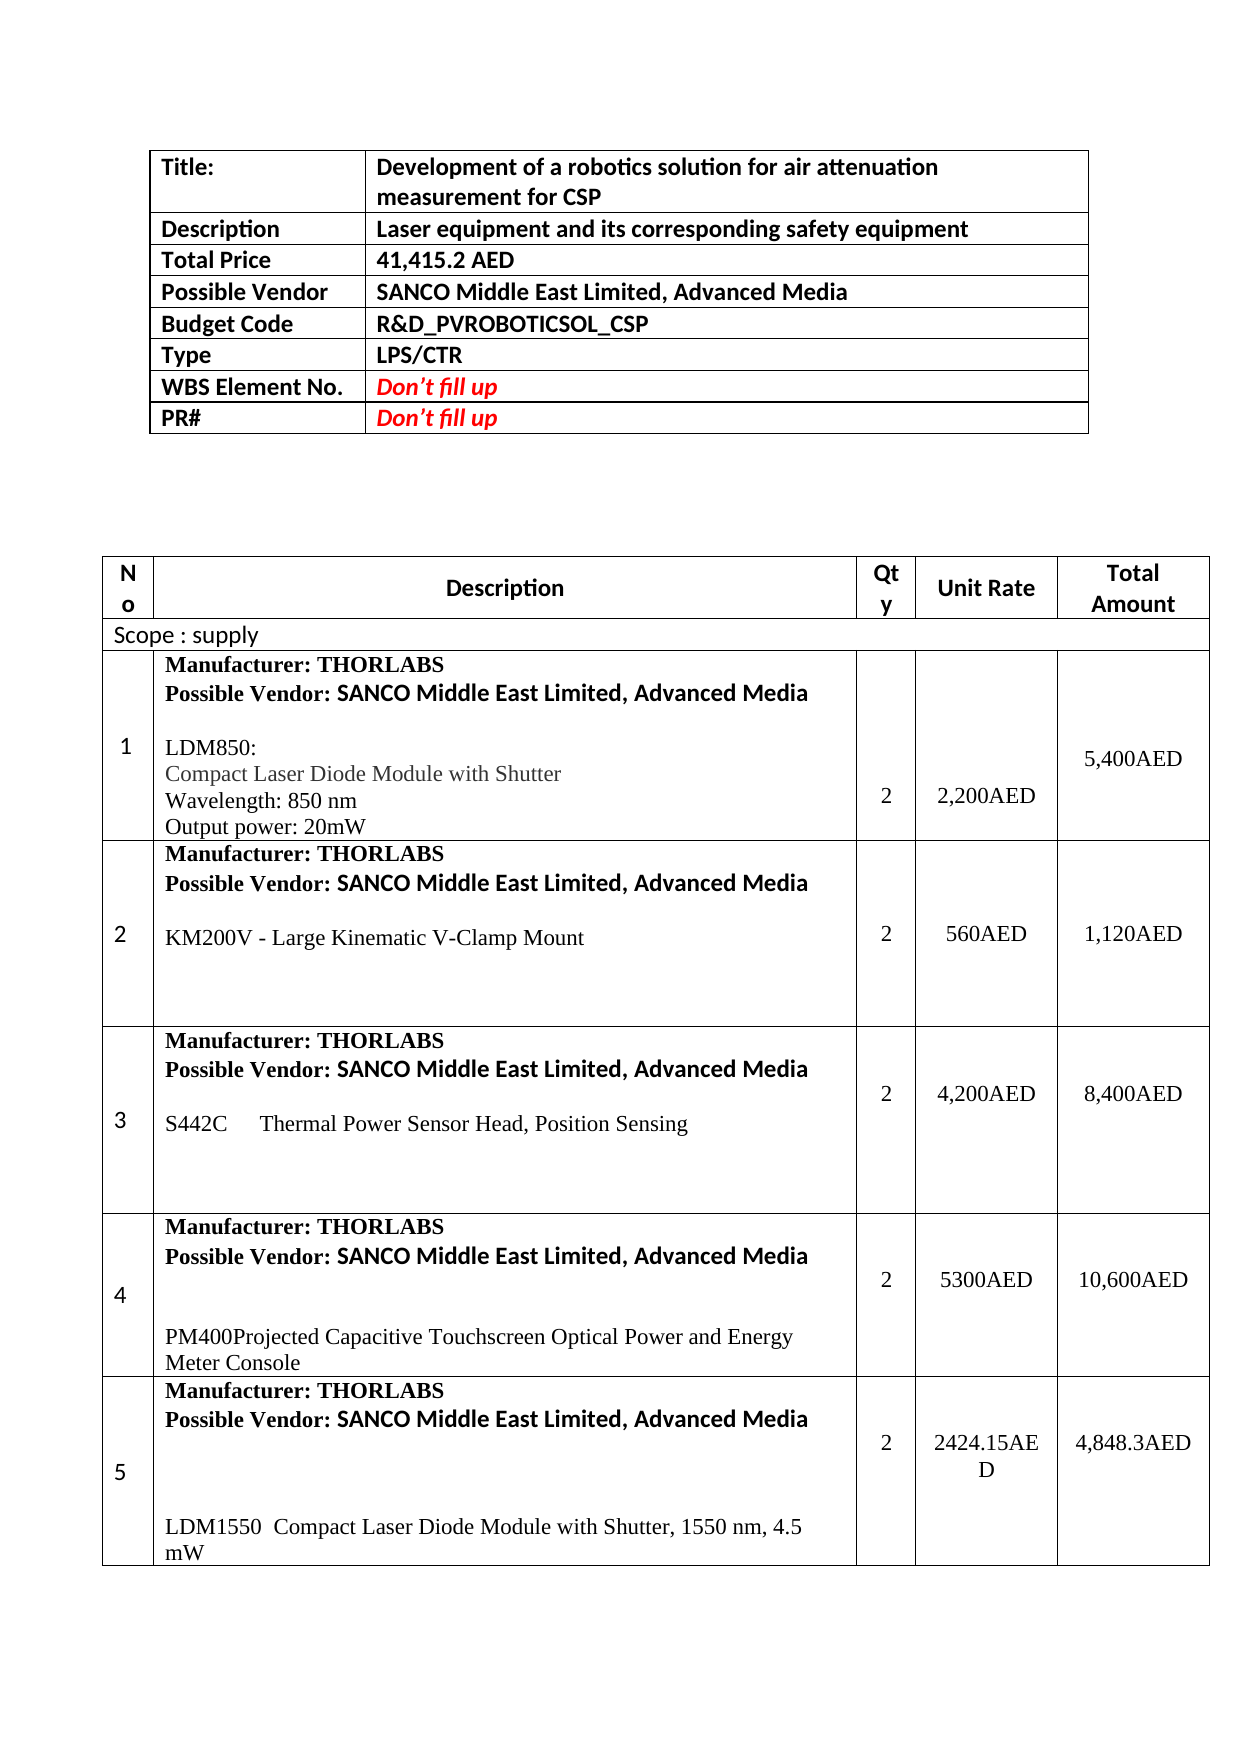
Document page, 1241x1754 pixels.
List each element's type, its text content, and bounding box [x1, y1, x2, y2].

table_cell 4,200AED [916, 1027, 1057, 1212]
table_cell 5300AED [916, 1214, 1057, 1376]
table_cell 1,120AED [1058, 841, 1209, 1026]
table_cell Total Price [151, 245, 365, 275]
table_cell Budget Code [151, 308, 365, 338]
table_header No [103, 557, 153, 618]
table_cell Laser equipment and its corresponding safety equipment [366, 213, 1088, 244]
table_cell 4,848.3AED [1058, 1377, 1209, 1565]
table_cell 4 [103, 1214, 153, 1376]
table_cell Description [151, 213, 365, 244]
table_cell 1 [103, 651, 153, 839]
table_cell 2,200AED [916, 651, 1057, 839]
table_cell 3 [103, 1027, 153, 1212]
table_cell SANCO Middle East Limited, Advanced Media [366, 276, 1088, 307]
table_cell 5 [103, 1377, 153, 1565]
table_cell 2 [103, 841, 153, 1026]
table_cell 5,400AED [1058, 651, 1209, 839]
table_cell Manufacturer: THORLABS Possible Vendor: SANCO Middle East Limited, Advanced Media LDM850: Compact Laser Diode Module with Shutter Wavelength: 850 nm Output power: 20mW [154, 651, 856, 839]
table_cell Possible Vendor [151, 276, 365, 307]
table_cell Scope : supply [103, 619, 1209, 650]
table_header Development of a robotics solution for air attenuation measurement for CSP [366, 151, 1088, 212]
table_cell 2 [857, 1214, 915, 1376]
table_header Description [154, 557, 856, 618]
table_cell 2424.15AED [916, 1377, 1057, 1565]
table_cell Manufacturer: THORLABS Possible Vendor: SANCO Middle East Limited, Advanced Media KM200V - Large Kinematic V-Clamp Mount [154, 841, 856, 1026]
table_header Total Amount [1058, 557, 1209, 618]
table_cell PR# [151, 403, 365, 433]
table_header Title: [151, 151, 365, 212]
table_cell 2 [857, 651, 915, 839]
table_cell 2 [857, 1027, 915, 1212]
table_cell R&D_PVROBOTICSOL_CSP [366, 308, 1088, 338]
table_cell 560AED [916, 841, 1057, 1026]
table_cell Manufacturer: THORLABS Possible Vendor: SANCO Middle East Limited, Advanced Media PM400 Projected Capacitive Touchscreen Optical Power and Energy Meter Console [154, 1214, 856, 1376]
table_cell Don’t fill up [366, 371, 1088, 401]
table_cell 41,415.2 AED [366, 245, 1088, 275]
table_cell Manufacturer: THORLABS Possible Vendor: SANCO Middle East Limited, Advanced Media LDM1550 Compact Laser Diode Module with Shutter, 1550 nm, 4.5 mW [154, 1377, 856, 1565]
table_cell 2 [857, 1377, 915, 1565]
table_cell WBS Element No. [151, 371, 365, 401]
table_header Qty [857, 557, 915, 618]
table_cell 8,400AED [1058, 1027, 1209, 1212]
table_cell 2 [857, 841, 915, 1026]
table_cell LPS/CTR [366, 339, 1088, 370]
table_cell Type [151, 339, 365, 370]
table_cell 10,600AED [1058, 1214, 1209, 1376]
table_cell Manufacturer: THORLABS Possible Vendor: SANCO Middle East Limited, Advanced Media S442C Thermal Power Sensor Head, Position Sensing [154, 1027, 856, 1212]
table_cell Don’t fill up [366, 403, 1088, 433]
table_header Unit Rate [916, 557, 1057, 618]
